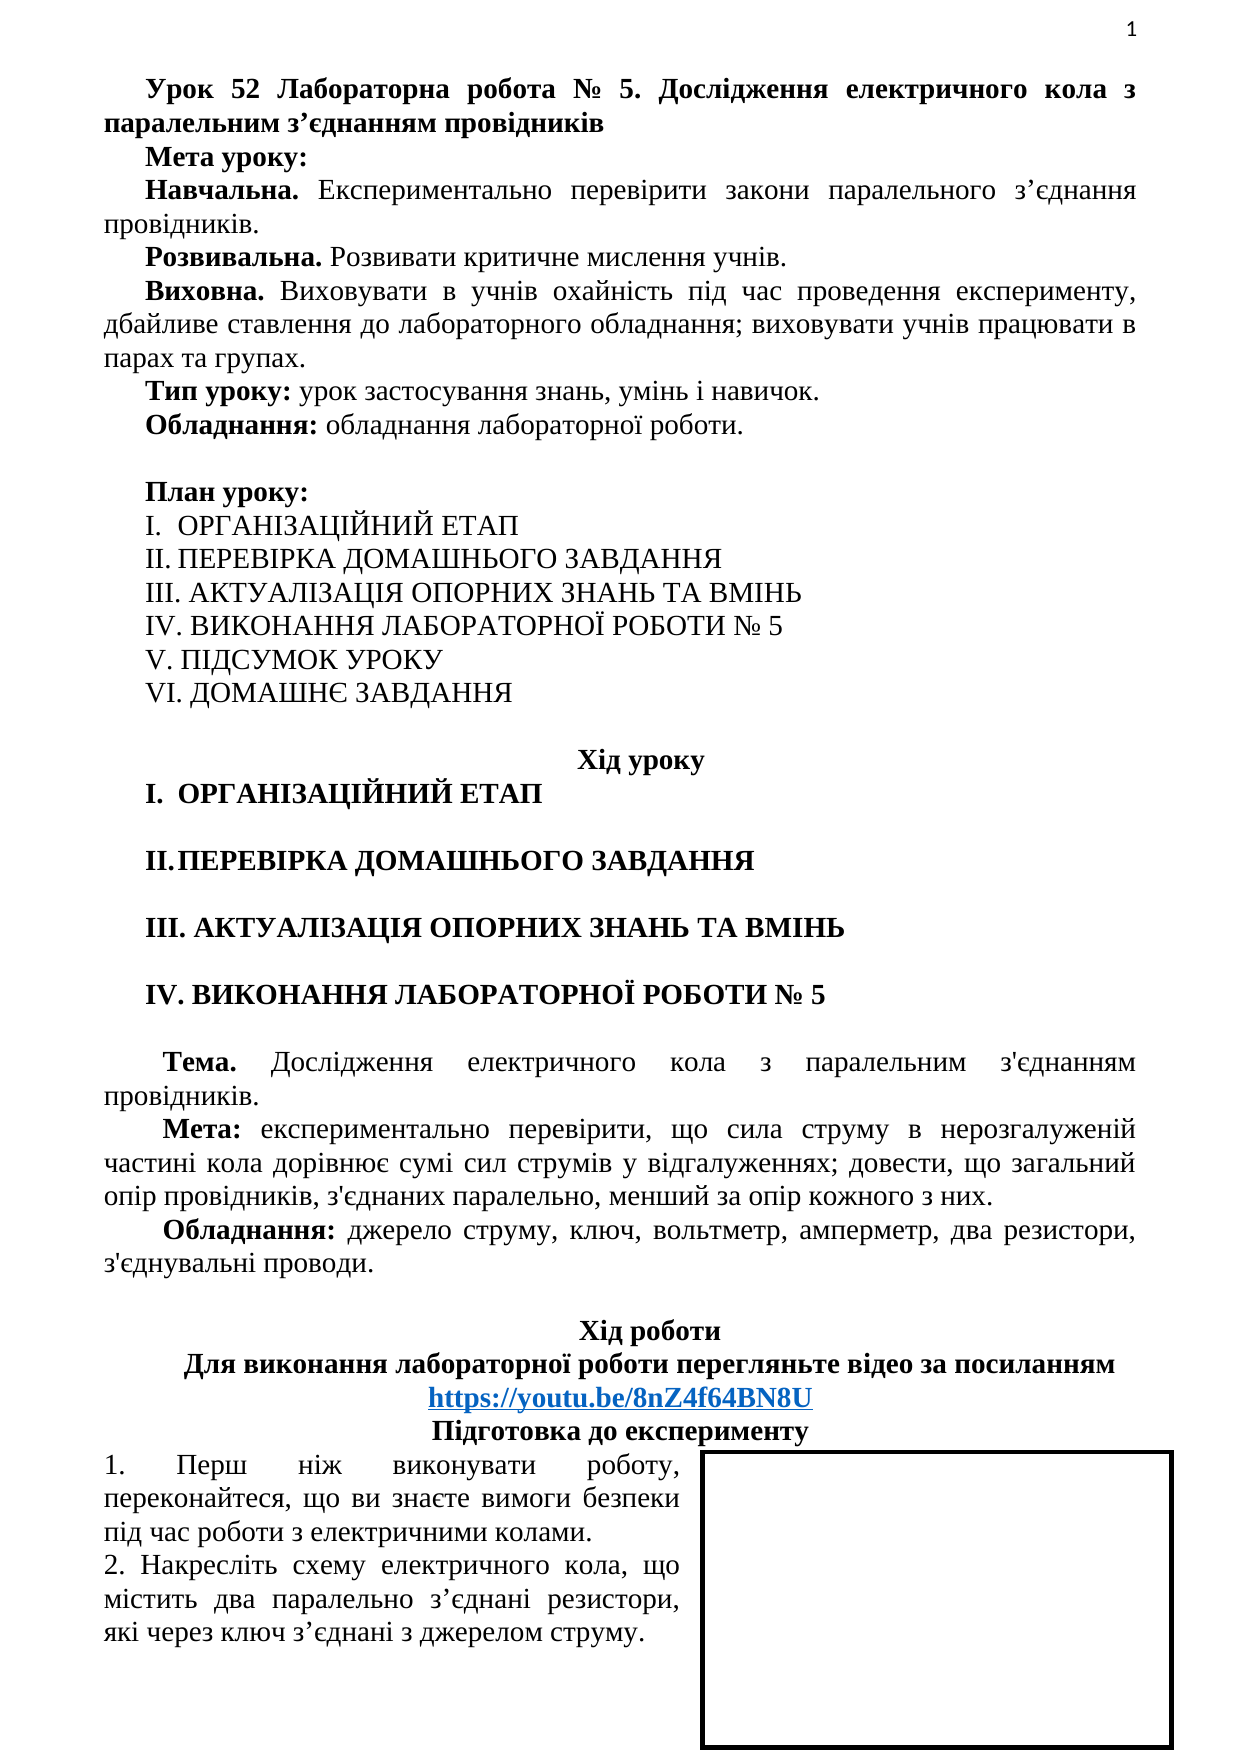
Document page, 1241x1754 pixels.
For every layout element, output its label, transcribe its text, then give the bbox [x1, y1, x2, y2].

text VI. ДОМАШНЄ ЗАВДАННЯ [103, 675, 1137, 709]
text IV. ВИКОНАННЯ ЛАБОРАТОРНОЇ РОБОТИ № 5 [103, 608, 1137, 642]
text Тема. Дослідження електричного кола з паралельним з'єднанням провідників. [103, 1044, 1137, 1111]
text Підготовка до експерименту [103, 1413, 1137, 1447]
text II. ПЕРЕВІРКА ДОМАШНЬОГО ЗАВДАННЯ [103, 843, 1137, 877]
text III. АКТУАЛІЗАЦІЯ ОПОРНИХ ЗНАНЬ ТА ВМІНЬ [103, 575, 1137, 608]
text Хід роботи [103, 1313, 1137, 1346]
text II. ПЕРЕВІРКА ДОМАШНЬОГО ЗАВДАННЯ [103, 541, 1137, 575]
text Тип уроку: урок застосування знань, умінь і навичок. [103, 373, 1137, 407]
text І. ОРГАНІЗАЦІЙНИЙ ЕТАП [103, 776, 1137, 809]
text Обладнання: обладнання лабораторної роботи. [103, 407, 1137, 441]
text III. АКТУАЛІЗАЦІЯ ОПОРНИХ ЗНАНЬ ТА ВМІНЬ [103, 910, 1137, 944]
text V. ПІДСУМОК УРОКУ [103, 642, 1137, 675]
text План уроку: [103, 474, 1137, 508]
text IV. ВИКОНАННЯ ЛАБОРАТОРНОЇ РОБОТИ № 5 [103, 977, 1137, 1011]
text Розвивальна. Розвивати критичне мислення учнів. [103, 239, 1137, 273]
text Мета уроку: [103, 139, 1137, 172]
text 1. Перш ніж виконувати роботу, переконайтеся, що ви знаєте вимоги безпеки під час роботи з електричними колами. [103, 1447, 1137, 1547]
text Урок 52 Лабораторна робота № 5. Дослідження електричного кола з паралельним з’єднанням провідників [103, 72, 1137, 139]
text 2. Накресліть схему електричного кола, що містить два паралельно з’єднані резистори, які через ключ з’єднані з джерелом струму. [103, 1547, 700, 1648]
text Для виконання лабораторної роботи перегляньте відео за посиланням https://youtu.be/8nZ4f64BN8U [103, 1346, 1137, 1413]
text І. ОРГАНІЗАЦІЙНИЙ ЕТАП [103, 508, 1137, 541]
text Обладнання: джерело струму, ключ, вольтметр, амперметр, два резистори, з'єднувальні проводи. [103, 1212, 1137, 1279]
text Навчальна. Експериментально перевірити закони паралельного з’єднання провідників. [103, 172, 1137, 239]
text Хід уроку [103, 742, 1137, 776]
text Мета: експериментально перевірити, що сила струму в нерозгалуженій частині кола дорівнює сумі сил струмів у відгалуженнях; довести, що загальний опір провідників, з'єднаних паралельно, менший за опір кожного з них. [103, 1111, 1137, 1212]
text Виховна. Виховувати в учнів охайність під час проведення експерименту, дбайливе ставлення до лабораторного обладнання; виховувати учнів працювати в парах та групах. [103, 273, 1137, 373]
